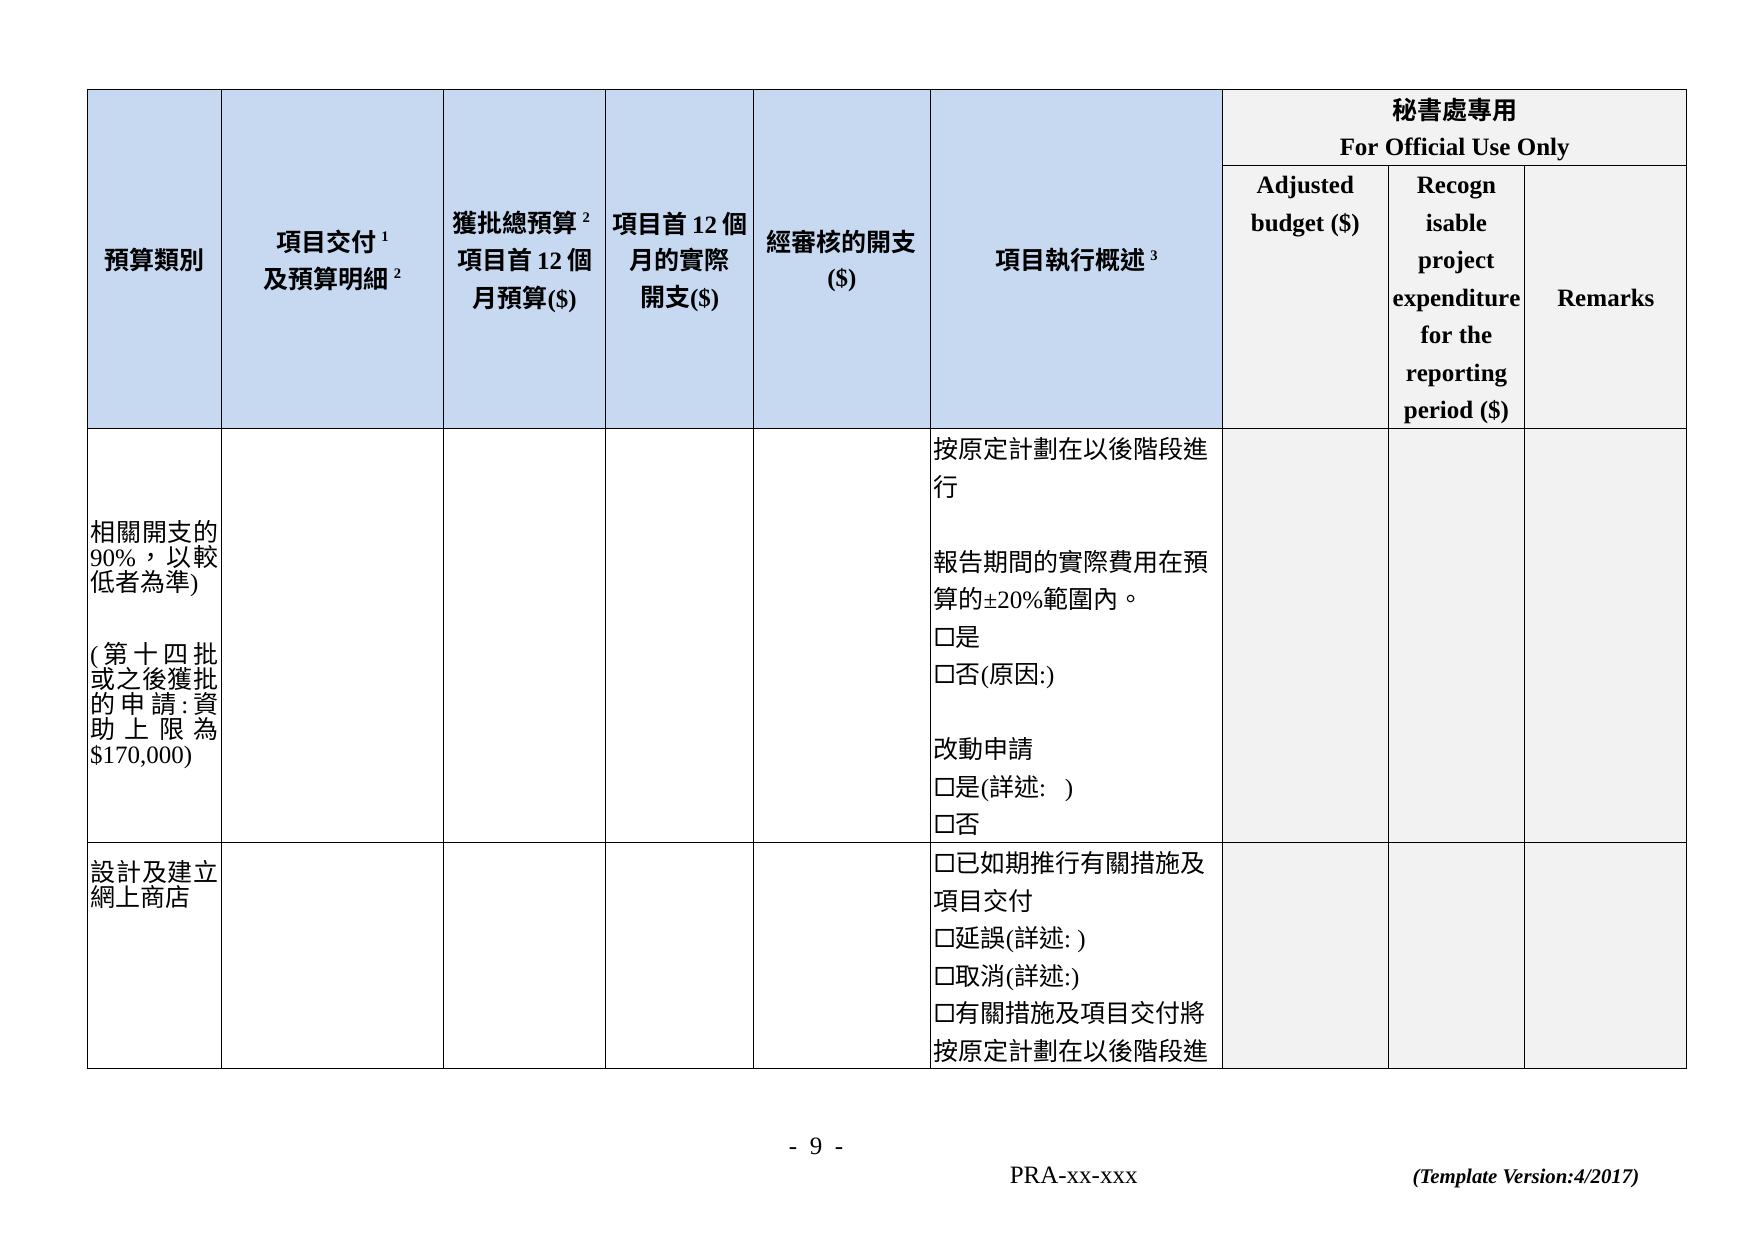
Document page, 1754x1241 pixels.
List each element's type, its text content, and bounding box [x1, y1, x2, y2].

table_cell 已如期推行有關措施及項目交付 延誤(詳述: ) 取消(詳述:) 有關措施及項目交付將按原定計劃在以後階段進行 報告期間的實際費用在預算的±20%範圍內。 是 否(原因:) 改動申請 是(詳述: ) 否 [931, 429, 1222, 842]
table_cell [754, 843, 930, 1068]
table_header 項目交付1 及預算明細2 [222, 90, 443, 428]
table_cell [1389, 429, 1524, 842]
table_cell [222, 429, 443, 842]
table_cell [606, 843, 753, 1068]
table_cell [1389, 843, 1524, 1068]
table_header 獲批總預算2 項目首12個月預算($) [444, 90, 605, 428]
table_cell [444, 429, 605, 842]
table_header 項目首12個月的實際 開支($) [606, 90, 753, 428]
table_cell [1525, 429, 1686, 842]
table_cell [1223, 843, 1388, 1068]
table_cell [222, 843, 443, 1068]
table_cell 專利/商標註冊費 (第一至十三批獲批的申請: 資助上限為$100,000或相關開支的90%，以較低者為準) (第十四批或之後獲批的申請:資助上限為$170,000) [88, 429, 221, 842]
table_header 經審核的開支 ($) [754, 90, 930, 428]
table_cell Recognisable project expenditure for the reporting period ($) [1389, 166, 1524, 428]
table_cell [1525, 843, 1686, 1068]
table_header 項目執行概述3 [931, 90, 1222, 428]
table_header 預算類別 [88, 90, 221, 428]
table_cell Adjusted budget ($) [1223, 166, 1388, 428]
table_cell [1223, 429, 1388, 842]
table_cell Remarks [1525, 166, 1686, 428]
table_cell 設計及建立網上商店 [88, 843, 221, 1068]
table_cell [754, 429, 930, 842]
table_cell 已如期推行有關措施及項目交付 延誤(詳述: ) 取消(詳述:) 有關措施及項目交付將按原定計劃在以後階段進行 報告期間的實際費用在預算的±20%範圍內。 是 否(原因:) 改動申請 是(詳述: ) 否 [931, 843, 1222, 1068]
table_cell [606, 429, 753, 842]
table_header 秘書處專用 For Official Use Only [1223, 90, 1686, 165]
table_cell [444, 843, 605, 1068]
